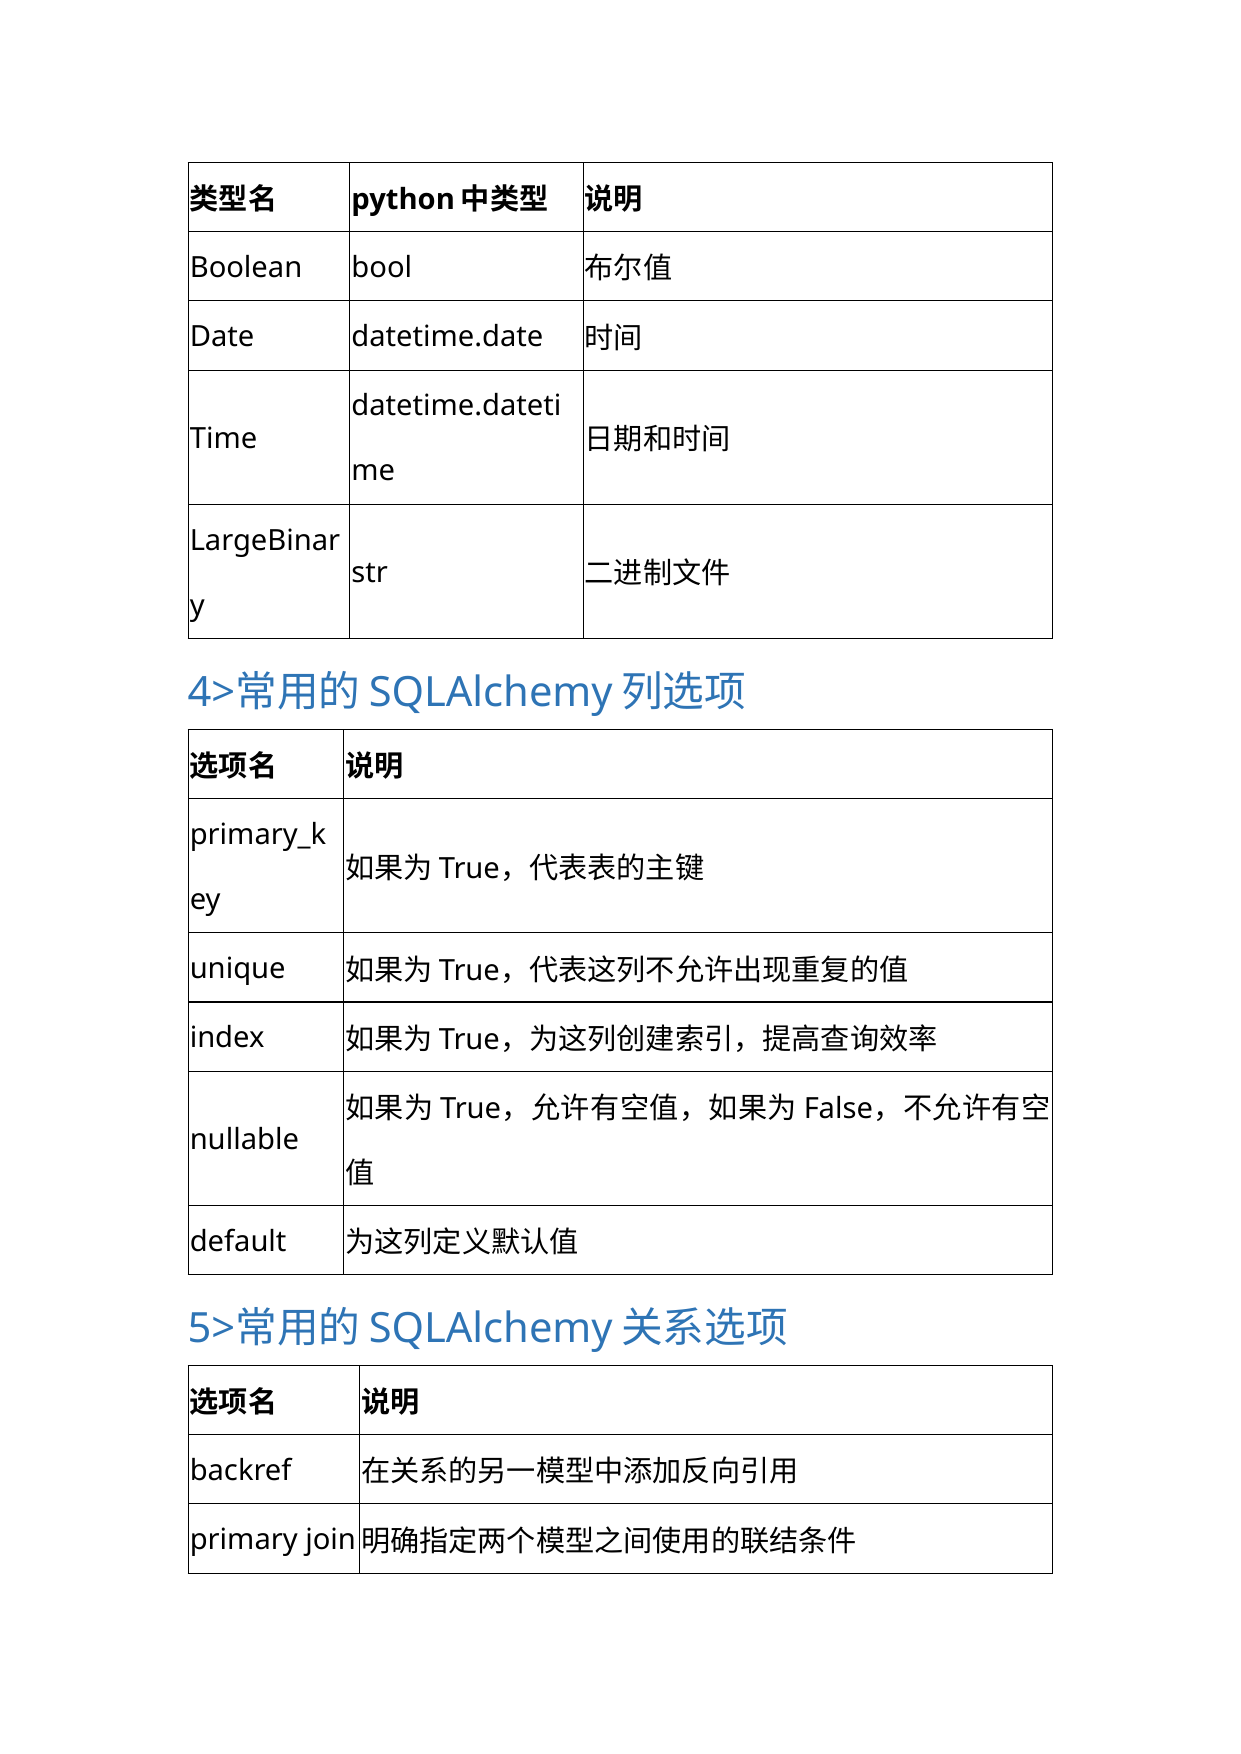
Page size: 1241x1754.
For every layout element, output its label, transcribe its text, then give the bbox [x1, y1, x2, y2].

table_cell primary_key [189, 799, 343, 932]
table_header 类型名 [189, 163, 349, 231]
table_cell nullable [189, 1072, 343, 1205]
table_cell Date [189, 301, 349, 369]
table_cell str [350, 505, 583, 638]
table_cell index [189, 1003, 343, 1071]
table_header 说明 [360, 1366, 1052, 1434]
table_cell 二进制文件 [584, 505, 1052, 638]
table_cell primary join [189, 1504, 359, 1572]
table_cell 布尔值 [584, 232, 1052, 300]
table_header 说明 [584, 163, 1052, 231]
table_header 选项名 [189, 730, 343, 798]
subtitle 4>常用的SQLAlchemy列选项 [187, 656, 1053, 721]
table_cell datetime.date [350, 301, 583, 369]
table_header 说明 [344, 730, 1052, 798]
table_cell bool [350, 232, 583, 300]
subtitle 5>常用的SQLAlchemy关系选项 [187, 1292, 1053, 1357]
table_cell 如果为True，代表这列不允许出现重复的值 [344, 933, 1052, 1001]
table_cell 日期和时间 [584, 371, 1052, 504]
table_cell Time [189, 371, 349, 504]
table_header 选项名 [189, 1366, 359, 1434]
table_cell 时间 [584, 301, 1052, 369]
table_cell unique [189, 933, 343, 1001]
table_cell 为这列定义默认值 [344, 1206, 1052, 1274]
table_cell 如果为True，为这列创建索引，提高查询效率 [344, 1003, 1052, 1071]
table_cell LargeBinary [189, 505, 349, 638]
table_header python中类型 [350, 163, 583, 231]
table_cell default [189, 1206, 343, 1274]
table_cell 如果为True，代表表的主键 [344, 799, 1052, 932]
table_cell datetime.datetime [350, 371, 583, 504]
table_cell 明确指定两个模型之间使用的联结条件 [360, 1504, 1052, 1572]
table_cell 在关系的另一模型中添加反向引用 [360, 1435, 1052, 1503]
table_cell backref [189, 1435, 359, 1503]
table_cell Boolean [189, 232, 349, 300]
table_cell 如果为True，允许有空值，如果为False，不允许有空值 [344, 1072, 1052, 1205]
